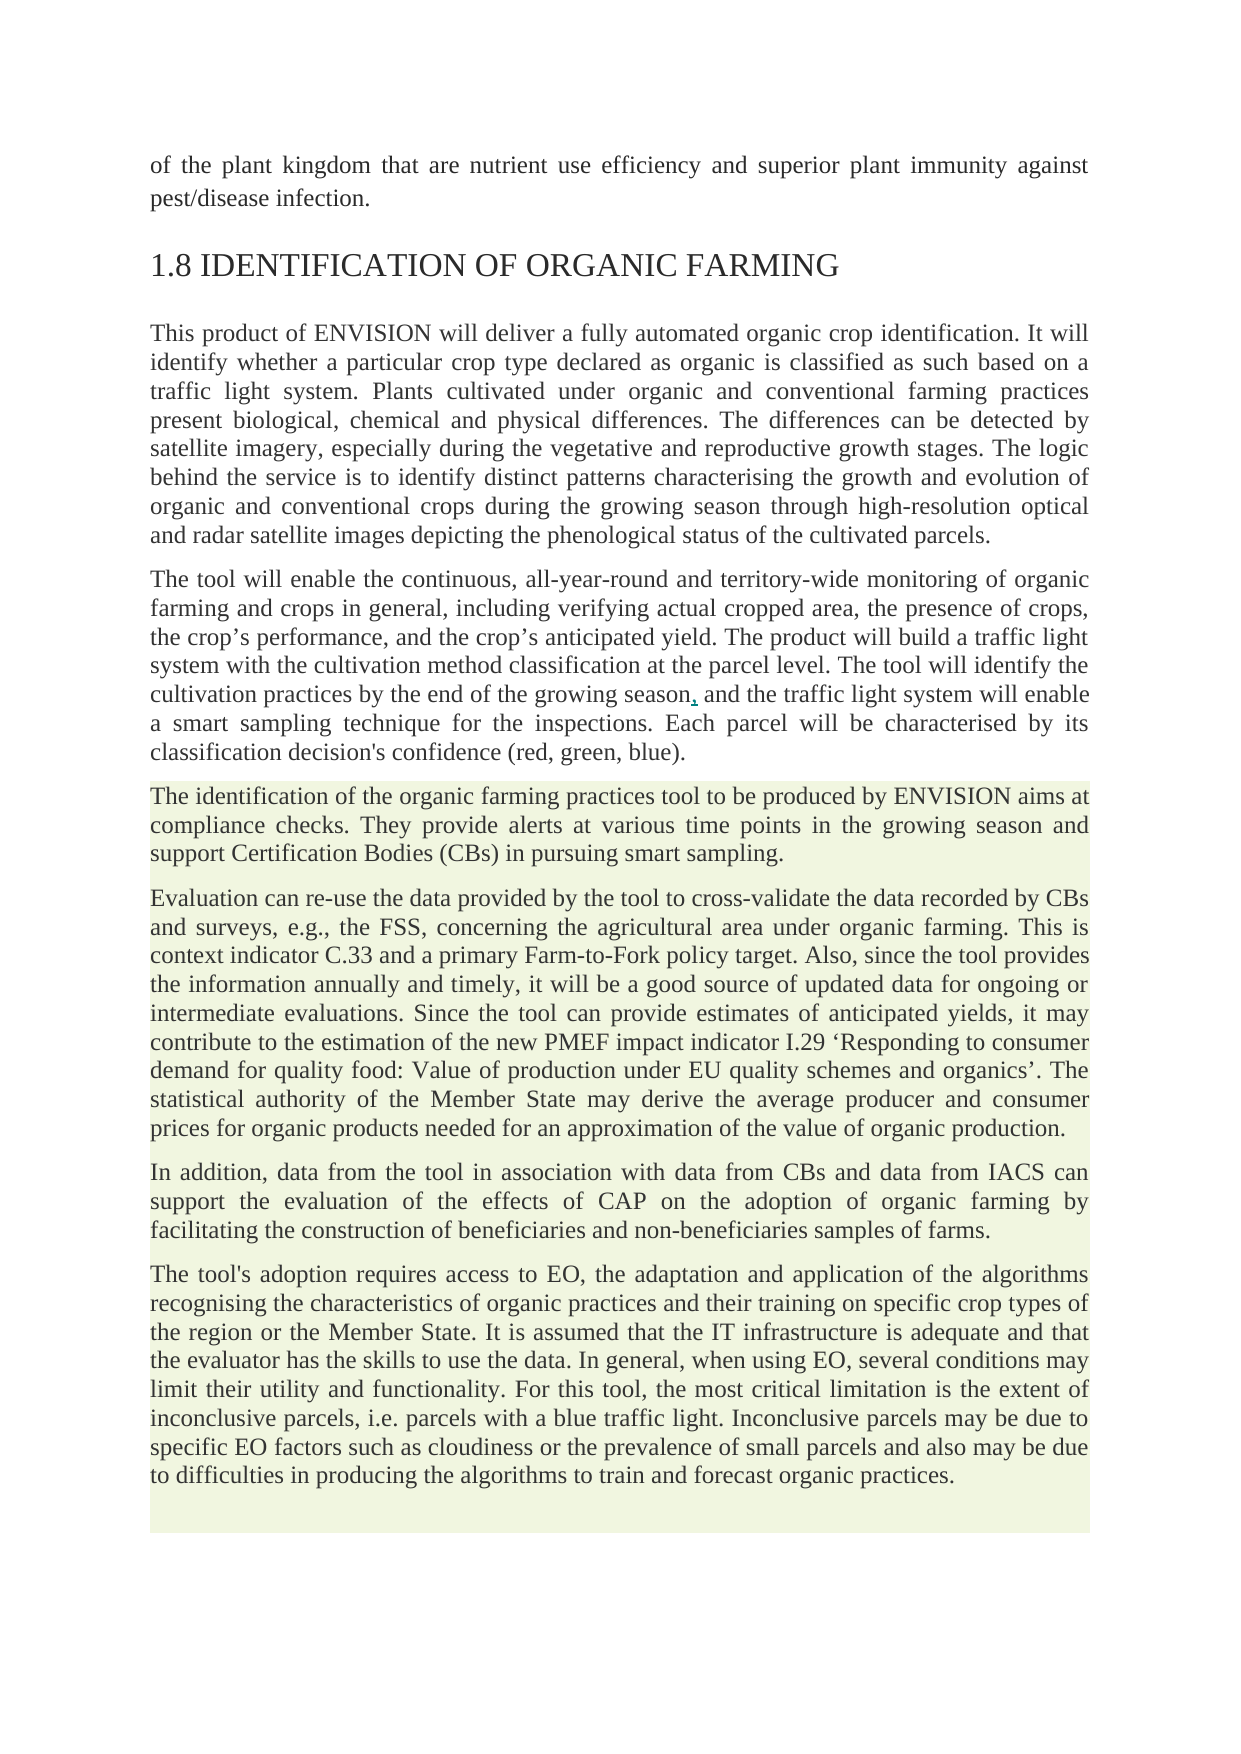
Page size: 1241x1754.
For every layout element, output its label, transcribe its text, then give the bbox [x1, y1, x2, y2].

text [150, 150, 1090, 212]
text In addition, data from the tool in association with data from CBs and data from IACS can support the evaluation of the effects of CAP on the adoption of organic farming by facilitating the construction of beneficiaries and non-beneficiaries samples of farms. [150, 1157, 1090, 1243]
text The identification of the organic farming practices tool to be produced by ENVISION aims at compliance checks. They provide alerts at various time points in the growing season and support Certification Bodies (CBs) in pursuing smart sampling. [150, 781, 1090, 867]
text This product of ENVISION will deliver a fully automated organic crop identification. It will identify whether a particular crop type declared as organic is classified as such based on a traffic light system. Plants cultivated under organic and conventional farming practices present biological, chemical and physical differences. The differences can be detected by satellite imagery, especially during the vegetative and reproductive growth stages. The logic behind the service is to identify distinct patterns characterising the growth and evolution of organic and conventional crops during the growing season through high-resolution optical and radar satellite images depicting the phenological status of the cultivated parcels. [150, 318, 1090, 548]
text 1.8 IDENTIFICATION OF ORGANIC FARMING [150, 245, 1090, 283]
text Evaluation can re-use the data provided by the tool to cross-validate the data recorded by CBs and surveys, e.g., the FSS, concerning the agricultural area under organic farming. This is context indicator C.33 and a primary Farm-to-Fork policy target. Also, since the tool provides the information annually and timely, it will be a good source of updated data for ongoing or intermediate evaluations. Since the tool can provide estimates of anticipated yields, it may contribute to the estimation of the new PMEF impact indicator I.29 ‘Responding to consumer demand for quality food: Value of production under EU quality schemes and organics’. The statistical authority of the Member State may derive the average producer and consumer prices for organic products needed for an approximation of the value of organic production. [150, 883, 1090, 1142]
text The tool will enable the continuous, all-year-round and territory-wide monitoring of organic farming and crops in general, including verifying actual cropped area, the presence of crops, the crop’s performance, and the crop’s anticipated yield. The product will build a traffic light system with the cultivation method classification at the parcel level. The tool will identify the cultivation practices by the end of the growing season, and the traffic light system will enable a smart sampling technique for the inspections. Each parcel will be characterised by its classification decision's confidence (red, green, blue). [150, 564, 1090, 765]
text The tool's adoption requires access to EO, the adaptation and application of the algorithms recognising the characteristics of organic practices and their training on specific crop types of the region or the Member State. It is assumed that the IT infrastructure is adequate and that the evaluator has the skills to use the data. In general, when using EO, several conditions may limit their utility and functionality. For this tool, the most critical limitation is the extent of inconclusive parcels, i.e. parcels with a blue traffic light. Inconclusive parcels may be due to specific EO factors such as cloudiness or the prevalence of small parcels and also may be due to difficulties in producing the algorithms to train and forecast organic practices. [150, 1259, 1090, 1489]
